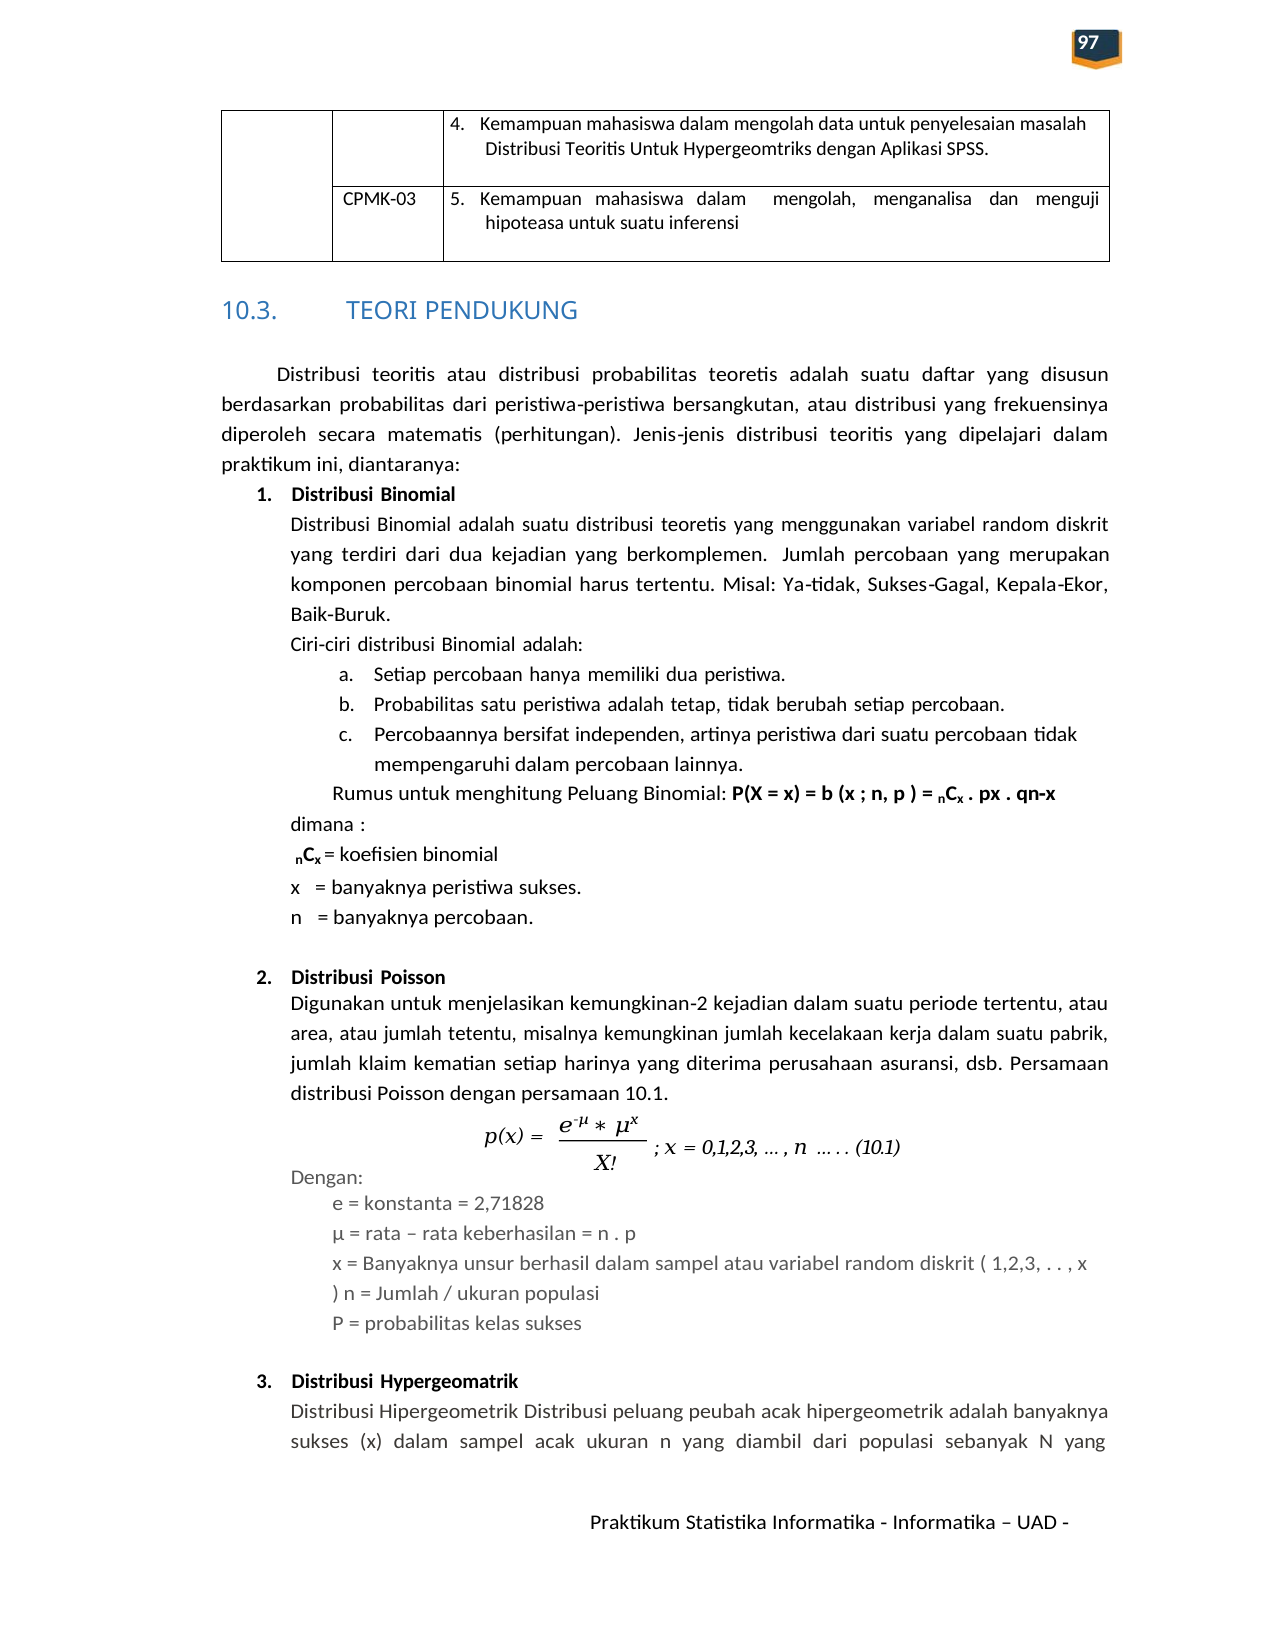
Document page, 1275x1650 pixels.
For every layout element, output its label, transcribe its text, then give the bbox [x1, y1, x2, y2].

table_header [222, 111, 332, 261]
text nCx = koefisien binomial [295, 842, 1173, 869]
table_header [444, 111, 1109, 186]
subtitle Distribusi Poisson [256, 964, 1173, 990]
text Dengan: [121, 1164, 363, 1189]
text 𝑒-µ ∗ 𝜇x [559, 1111, 1173, 1128]
subtitle Distribusi Binomial [256, 481, 1173, 506]
text 𝑋! ; 𝑥 = 0,1,2,3, … , 𝑛 … . . (10.1) [595, 1128, 1173, 1161]
text Distribusi Hipergeometrik Distribusi peluang peubah acak hipergeometrik adalah banyaknya sukses (x) dalam sampel acak ukuran n yang diambil dari populasi sebanyak N yang [290, 1398, 1111, 1454]
text Ciri‐ciri distribusi Binomial adalah: [290, 631, 1173, 656]
text Distribusi teoritis atau distribusi probabilitas teoretis adalah suatu daftar yang disusun berdasarkan probabilitas dari peristiwa‐peristiwa bersangkutan, atau distribusi yang frekuensinya diperoleh secara matematis (perhitungan). Jenis‐jenis distribusi teoritis yang dipelajari dalam praktikum ini, diantaranya: [221, 361, 1110, 476]
picture [1071, 29, 1123, 70]
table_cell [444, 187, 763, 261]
list Probabilitas satu peristiwa adalah tetap, tidak berubah setiap percobaan. [338, 691, 1173, 716]
text dimana : [290, 811, 1173, 837]
text e = konstanta = 2,71828 [332, 1190, 1173, 1216]
list Percobaannya bersifat independen, artinya peristiwa dari suatu percobaan tidak mempengaruhi dalam percobaan lainnya. [338, 721, 1077, 777]
text x = banyaknya peristiwa sukses. n = banyaknya percobaan. [290, 874, 588, 929]
subtitle TEORI PENDUKUNG [221, 292, 1173, 327]
text Rumus untuk menghitung Peluang Binomial: P(X = x) = b (x ; n, p ) = nCx . px . qn‐x [332, 781, 1173, 809]
text 𝑝(𝑥) = [484, 1124, 548, 1149]
subtitle Distribusi Hypergeomatrik [256, 1368, 1173, 1393]
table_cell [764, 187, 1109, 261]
list Setiap percobaan hanya memiliki dua peristiwa. [338, 661, 1173, 686]
text P = probabilitas kelas sukses [332, 1310, 1173, 1336]
text Distribusi Binomial adalah suatu distribusi teoretis yang menggunakan variabel random diskrit yang terdiri dari dua kejadian yang berkomplemen. Jumlah percobaan yang merupakan komponen percobaan binomial harus tertentu. Misal: Ya‐tidak, Sukses‐Gagal, Kepala‐Ekor, Baik‐Buruk. [290, 511, 1110, 626]
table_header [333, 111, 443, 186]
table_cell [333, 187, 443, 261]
text Digunakan untuk menjelasikan kemungkinan‐2 kejadian dalam suatu periode tertentu, atau area, atau jumlah tetentu, misalnya kemungkinan jumlah kecelakaan kerja dalam suatu pabrik, jumlah klaim kematian setiap harinya yang diterima perusahaan asuransi, dsb. Persamaan distribusi Poisson dengan persamaan 10.1. [290, 990, 1110, 1106]
text x = Banyaknya unsur berhasil dalam sampel atau variabel random diskrit ( 1,2,3, . . , x ) n = Jumlah / ukuran populasi [332, 1251, 1091, 1306]
text μ = rata – rata keberhasilan = n . p [332, 1220, 1173, 1246]
